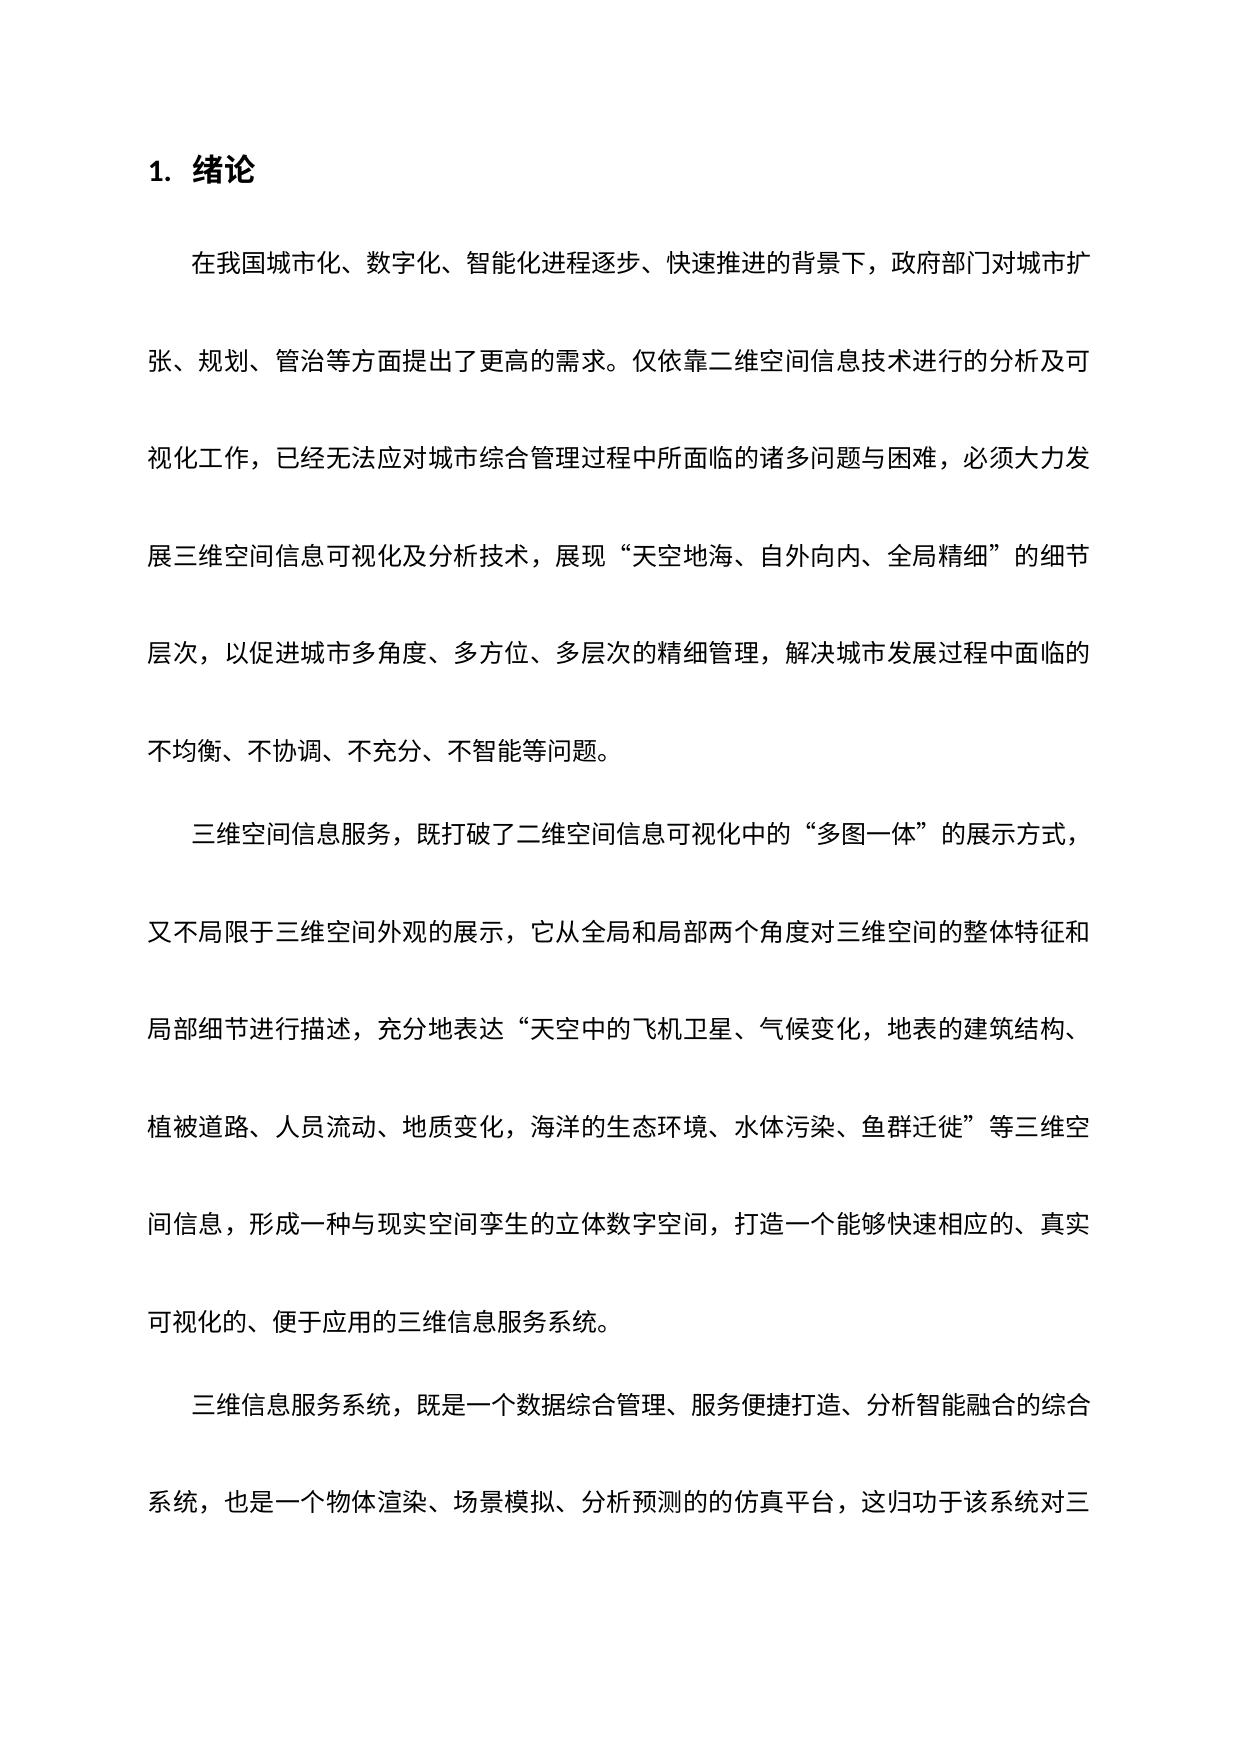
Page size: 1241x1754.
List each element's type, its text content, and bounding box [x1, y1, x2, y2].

text 三维空间信息服务，既打破了二维空间信息可视化中的“多图一体”的展示方式，又不局限于三维空间外观的展示，它从全局和局部两个角度对三维空间的整体特征和局部细节进行描述，充分地表达“天空中的飞机卫星、气候变化，地表的建筑结构、植被道路、人员流动、地质变化，海洋的生态环境、水体污染、鱼群迁徙”等三维空间信息，形成一种与现实空间孪生的立体数字空间，打造一个能够快速相应的、真实可视化的、便于应用的三维信息服务系统。 [148, 800, 1093, 1353]
text 在我国城市化、数字化、智能化进程逐步、快速推进的背景下，政府部门对城市扩张、规划、管治等方面提出了更高的需求。仅依靠二维空间信息技术进行的分析及可视化工作，已经无法应对城市综合管理过程中所面临的诸多问题与困难，必须大力发展三维空间信息可视化及分析技术，展现“天空地海、自外向内、全局精细”的细节层次，以促进城市多角度、多方位、多层次的精细管理，解决城市发展过程中面临的不均衡、不协调、不充分、不智能等问题。 [148, 229, 1093, 782]
subtitle 绪论 [148, 136, 1093, 201]
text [148, 1371, 1093, 1533]
